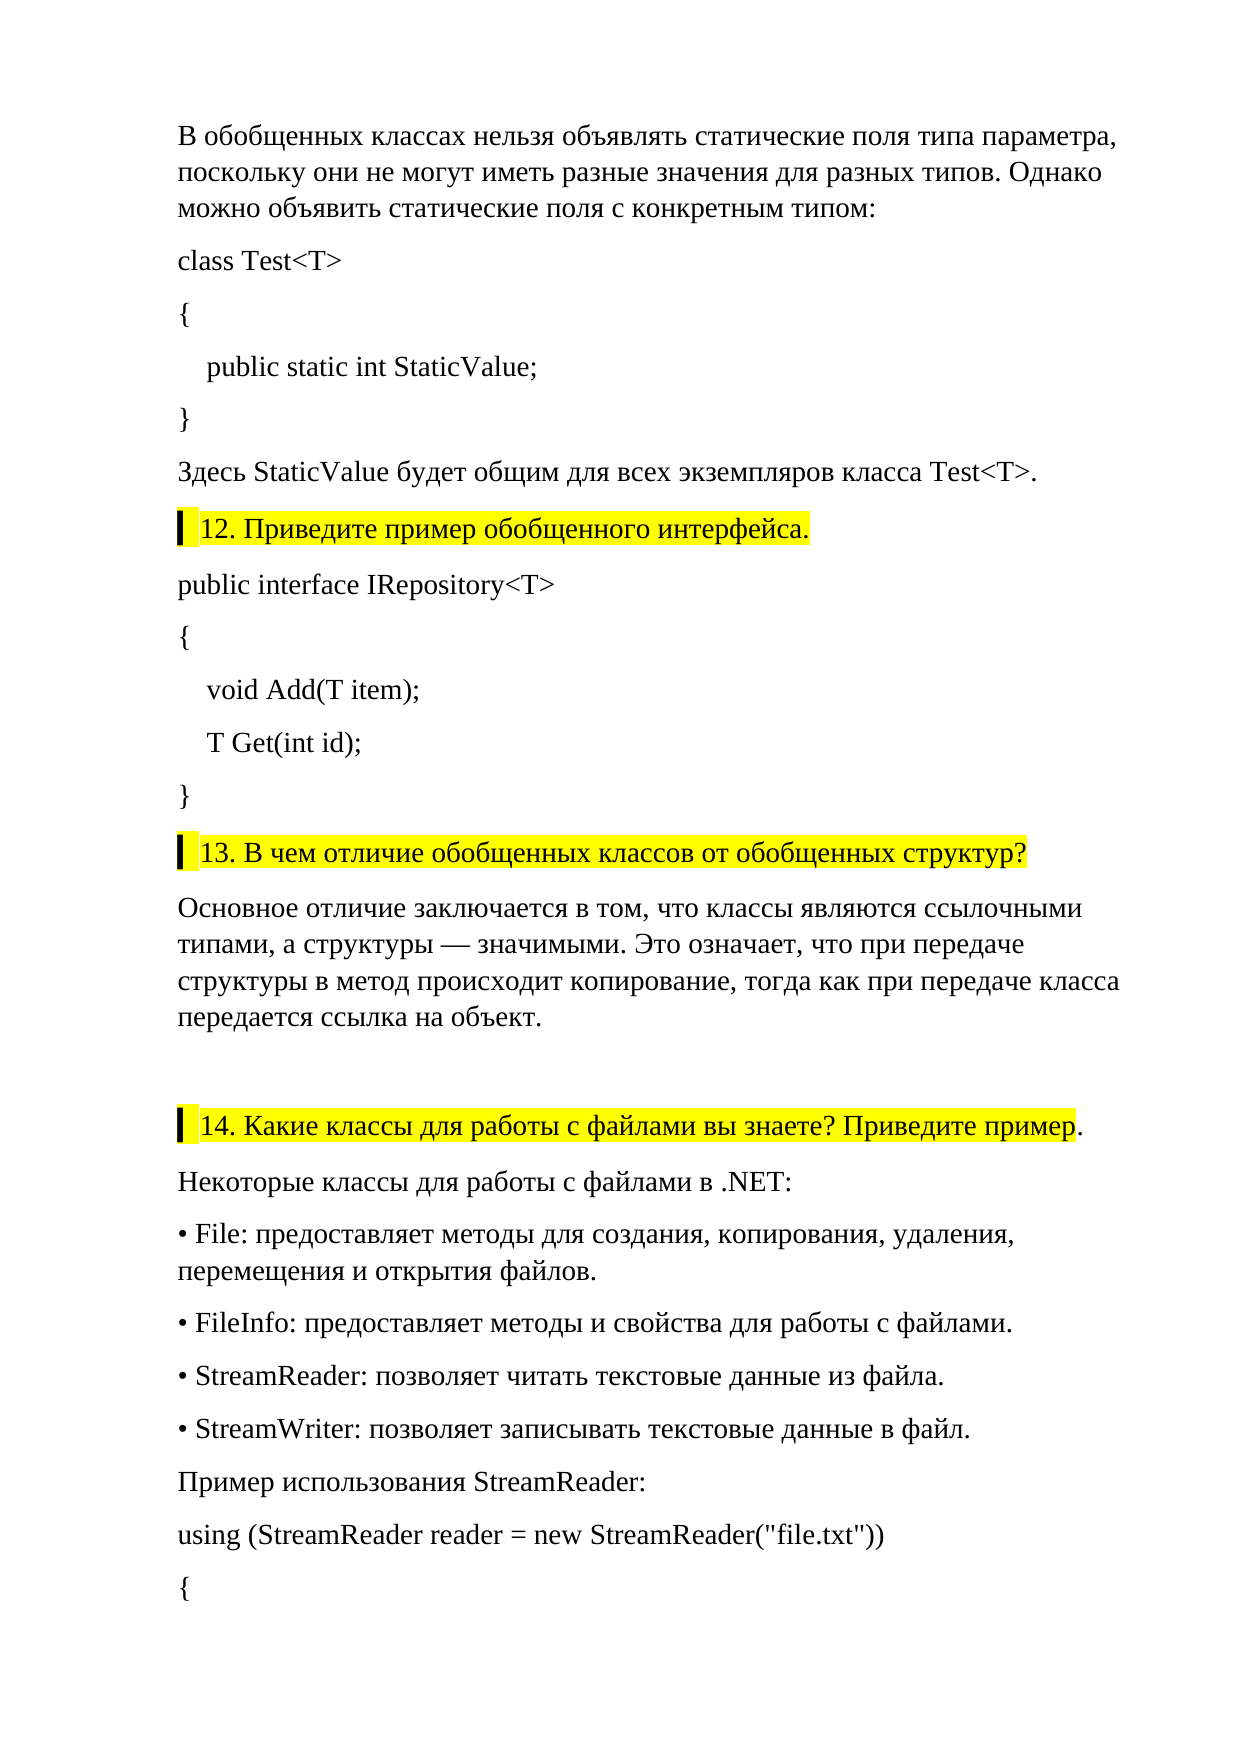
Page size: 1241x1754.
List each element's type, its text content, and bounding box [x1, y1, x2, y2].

text { [177, 619, 1152, 653]
text Некоторые классы для работы с файлами в .NET: [177, 1164, 1152, 1197]
text { [177, 1570, 1152, 1603]
text ▎12. Приведите пример обобщенного интерфейса. [199, 507, 1152, 547]
text • StreamWriter: позволяет записывать текстовые данные в файл. [177, 1411, 1152, 1445]
text • File: предоставляет методы для создания, копирования, удаления, перемещения и открытия файлов. [177, 1217, 1152, 1286]
text Здесь StaticValue будет общим для всех экземпляров класса Test<T>. [177, 454, 1152, 488]
text Пример использования StreamReader: [177, 1464, 1152, 1498]
text using (StreamReader reader = new StreamReader("file.txt")) [177, 1517, 1152, 1550]
text • FileInfo: предоставляет методы и свойства для работы с файлами. [177, 1306, 1152, 1339]
text T Get(int id); [177, 725, 1152, 759]
text } [177, 402, 1152, 435]
text Основное отличие заключается в том, что классы являются ссылочными типами, а структуры — значимыми. Это означает, что при передаче структуры в метод происходит копирование, тогда как при передаче класса передается ссылка на объект. [177, 890, 1152, 1032]
text public static int StaticValue; [177, 349, 1152, 382]
text public interface IRepository<T> [177, 567, 1152, 600]
text ▎14. Какие классы для работы с файлами вы знаете? Приведите пример. [199, 1104, 1152, 1144]
text class Test<T> [177, 243, 1152, 277]
text ▎13. В чем отличие обобщенных классов от обобщенных структур? [199, 831, 1152, 871]
text } [177, 778, 1152, 812]
text В обобщенных классах нельзя объявлять статические поля типа параметра, поскольку они не могут иметь разные значения для разных типов. Однако можно объявить статические поля с конкретным типом: [177, 118, 1152, 224]
text • StreamReader: позволяет читать текстовые данные из файла. [177, 1358, 1152, 1392]
text { [177, 296, 1152, 329]
text void Add(T item); [177, 672, 1152, 706]
